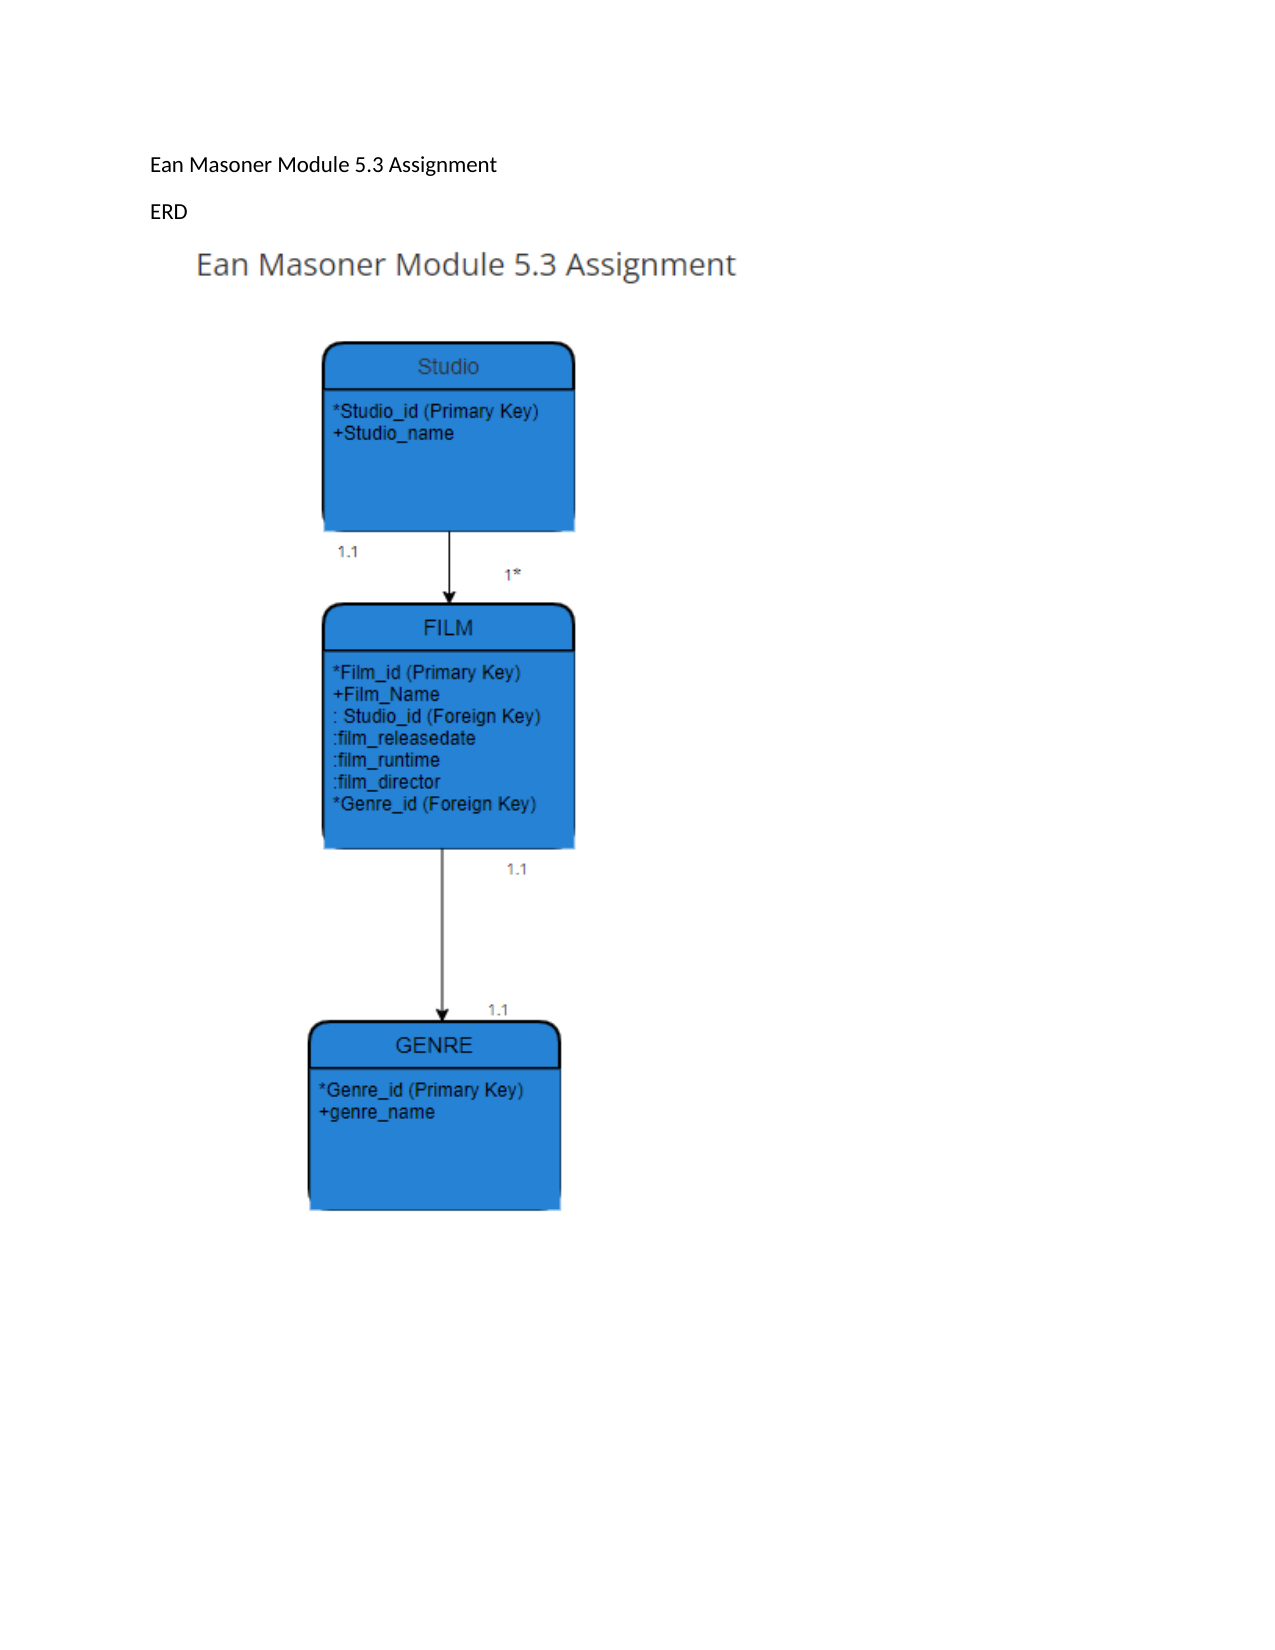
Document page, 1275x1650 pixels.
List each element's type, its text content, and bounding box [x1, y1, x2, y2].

picture [150, 243, 843, 1233]
text ERD [150, 197, 1125, 225]
text Ean Masoner Module 5.3 Assignment [150, 150, 1125, 178]
